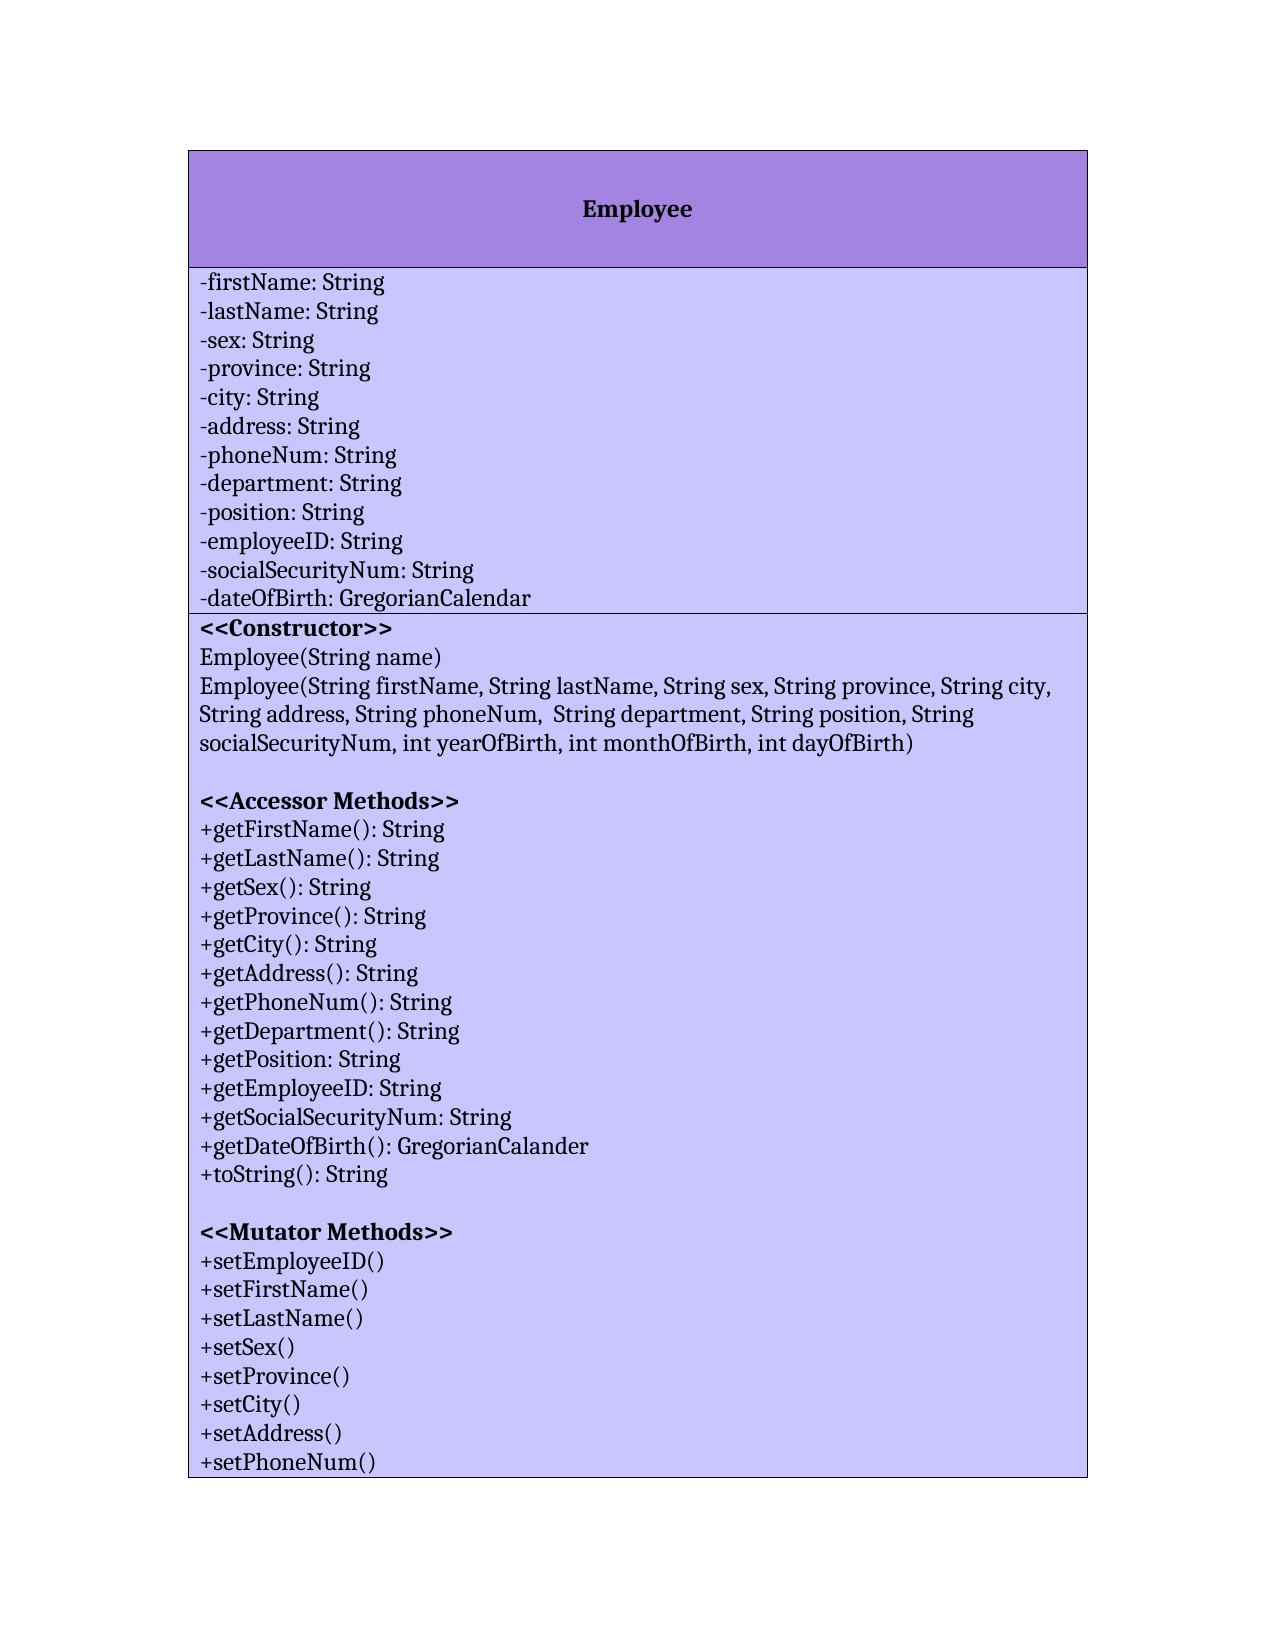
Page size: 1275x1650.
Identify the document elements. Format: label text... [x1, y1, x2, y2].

table_header Employee [189, 151, 1087, 267]
table_cell -firstName: String -lastName: String -sex: String -province: String -city: String -address: String -phoneNum: String -department: String -position: String -employeeID: String -socialSecurityNum: String -dateOfBirth: GregorianCalendar [189, 268, 1087, 613]
